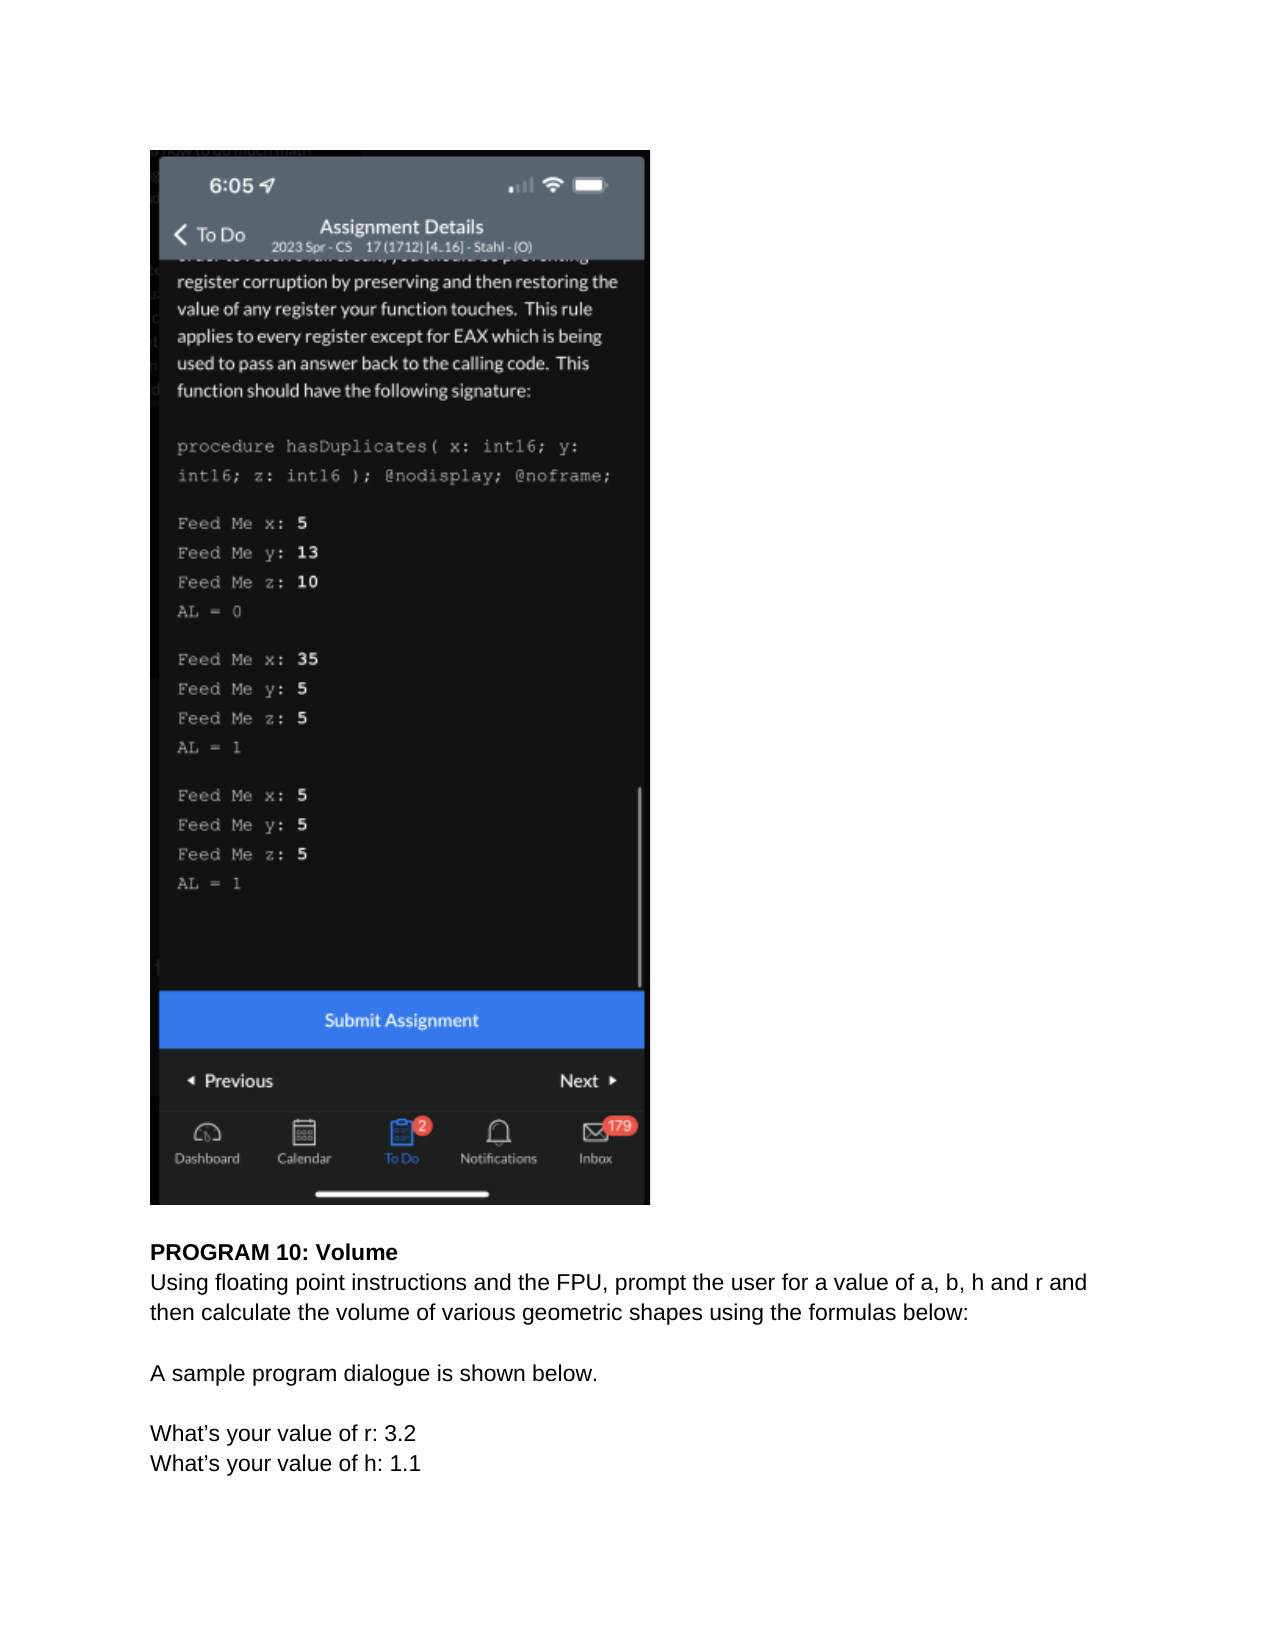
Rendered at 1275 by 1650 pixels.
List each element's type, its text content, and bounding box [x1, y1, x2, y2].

text What’s your value of h: 1.1 [150, 1450, 1125, 1477]
picture [150, 150, 650, 1205]
text PROGRAM 10: Volume [150, 1239, 1125, 1265]
text A sample program dialogue is shown below. [150, 1359, 1125, 1386]
text Using floating point instructions and the FPU, prompt the user for a value of a, b, h and r and then calculate the volume of various geometric shapes using the formulas below: [150, 1269, 1125, 1326]
text What’s your value of r: 3.2 [150, 1420, 1125, 1446]
